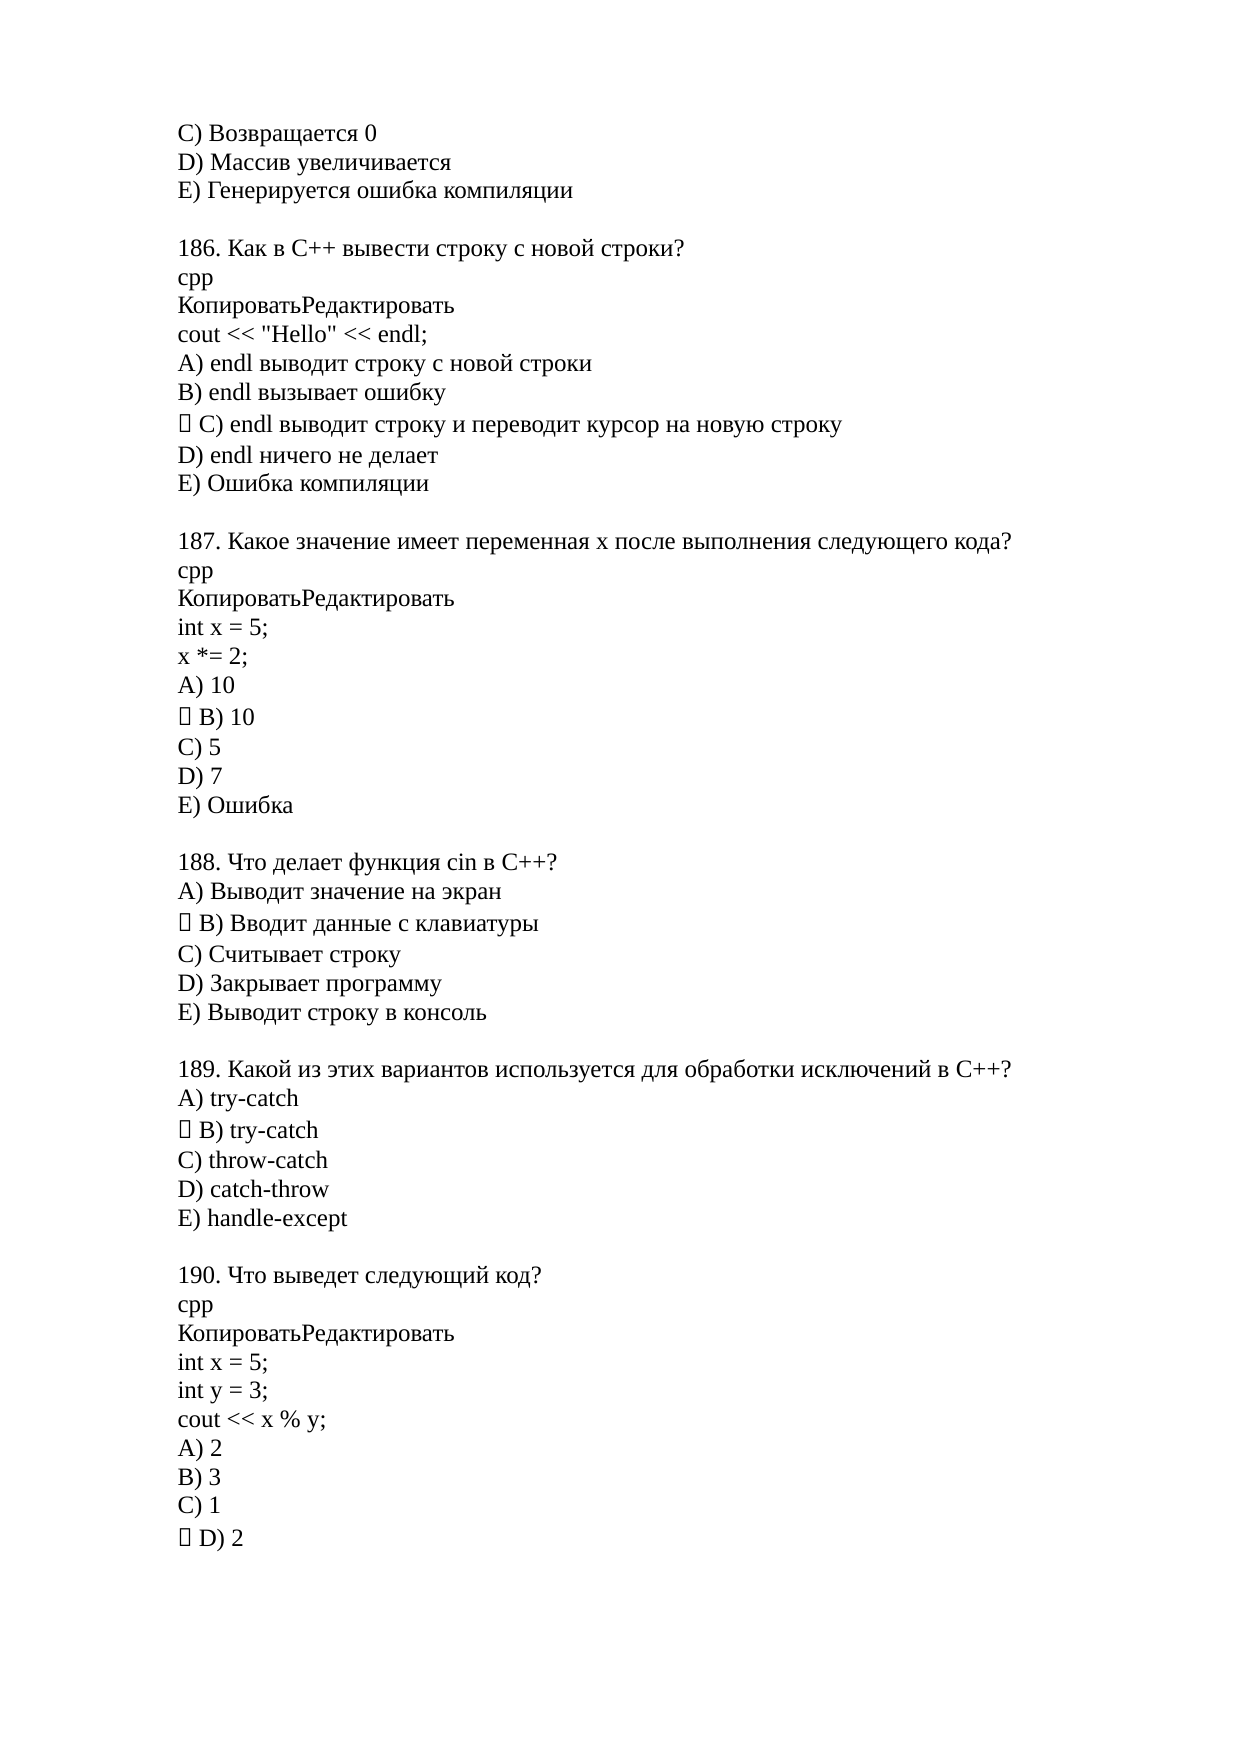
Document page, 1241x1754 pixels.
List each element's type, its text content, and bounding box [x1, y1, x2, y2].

text int x = 5; [177, 1347, 1152, 1376]
text cpp [177, 555, 1152, 583]
text КопироватьРедактировать [177, 583, 1152, 612]
text x *= 2; [177, 641, 1152, 670]
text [177, 118, 1152, 204]
text cout << x % y; [177, 1404, 1152, 1433]
text cout << "Hello" << endl; [177, 319, 1152, 348]
text int x = 5; [177, 612, 1152, 641]
text A) Выводит значение на экран ✅ B) Вводит данные с клавиатуры C) Считывает строку D) Закрывает программу E) Выводит строку в консоль [177, 876, 1152, 1025]
text A) try-catch ✅ B) try-catch C) throw-catch D) catch-throw E) handle-except [177, 1083, 1152, 1232]
text КопироватьРедактировать [177, 1318, 1152, 1347]
text 186. Как в C++ вывести строку с новой строки? [177, 233, 1152, 262]
text 190. Что выведет следующий код? [177, 1261, 1152, 1289]
text int y = 3; [177, 1376, 1152, 1404]
text КопироватьРедактировать [177, 291, 1152, 319]
text cpp [177, 262, 1152, 291]
text 189. Какой из этих вариантов используется для обработки исключений в C++? [177, 1054, 1152, 1083]
text A) 2 B) 3 C) 1 ✅ D) 2 [177, 1433, 1152, 1553]
text cpp [177, 1289, 1152, 1318]
text 187. Какое значение имеет переменная x после выполнения следующего кода? [177, 526, 1152, 555]
text A) 10 ✅ B) 10 C) 5 D) 7 E) Ошибка [177, 670, 1152, 819]
text A) endl выводит строку с новой строки B) endl вызывает ошибку ✅ C) endl выводит строку и переводит курсор на новую строку D) endl ничего не делает E) Ошибка компиляции [177, 348, 1152, 497]
text 188. Что делает функция cin в C++? [177, 847, 1152, 876]
